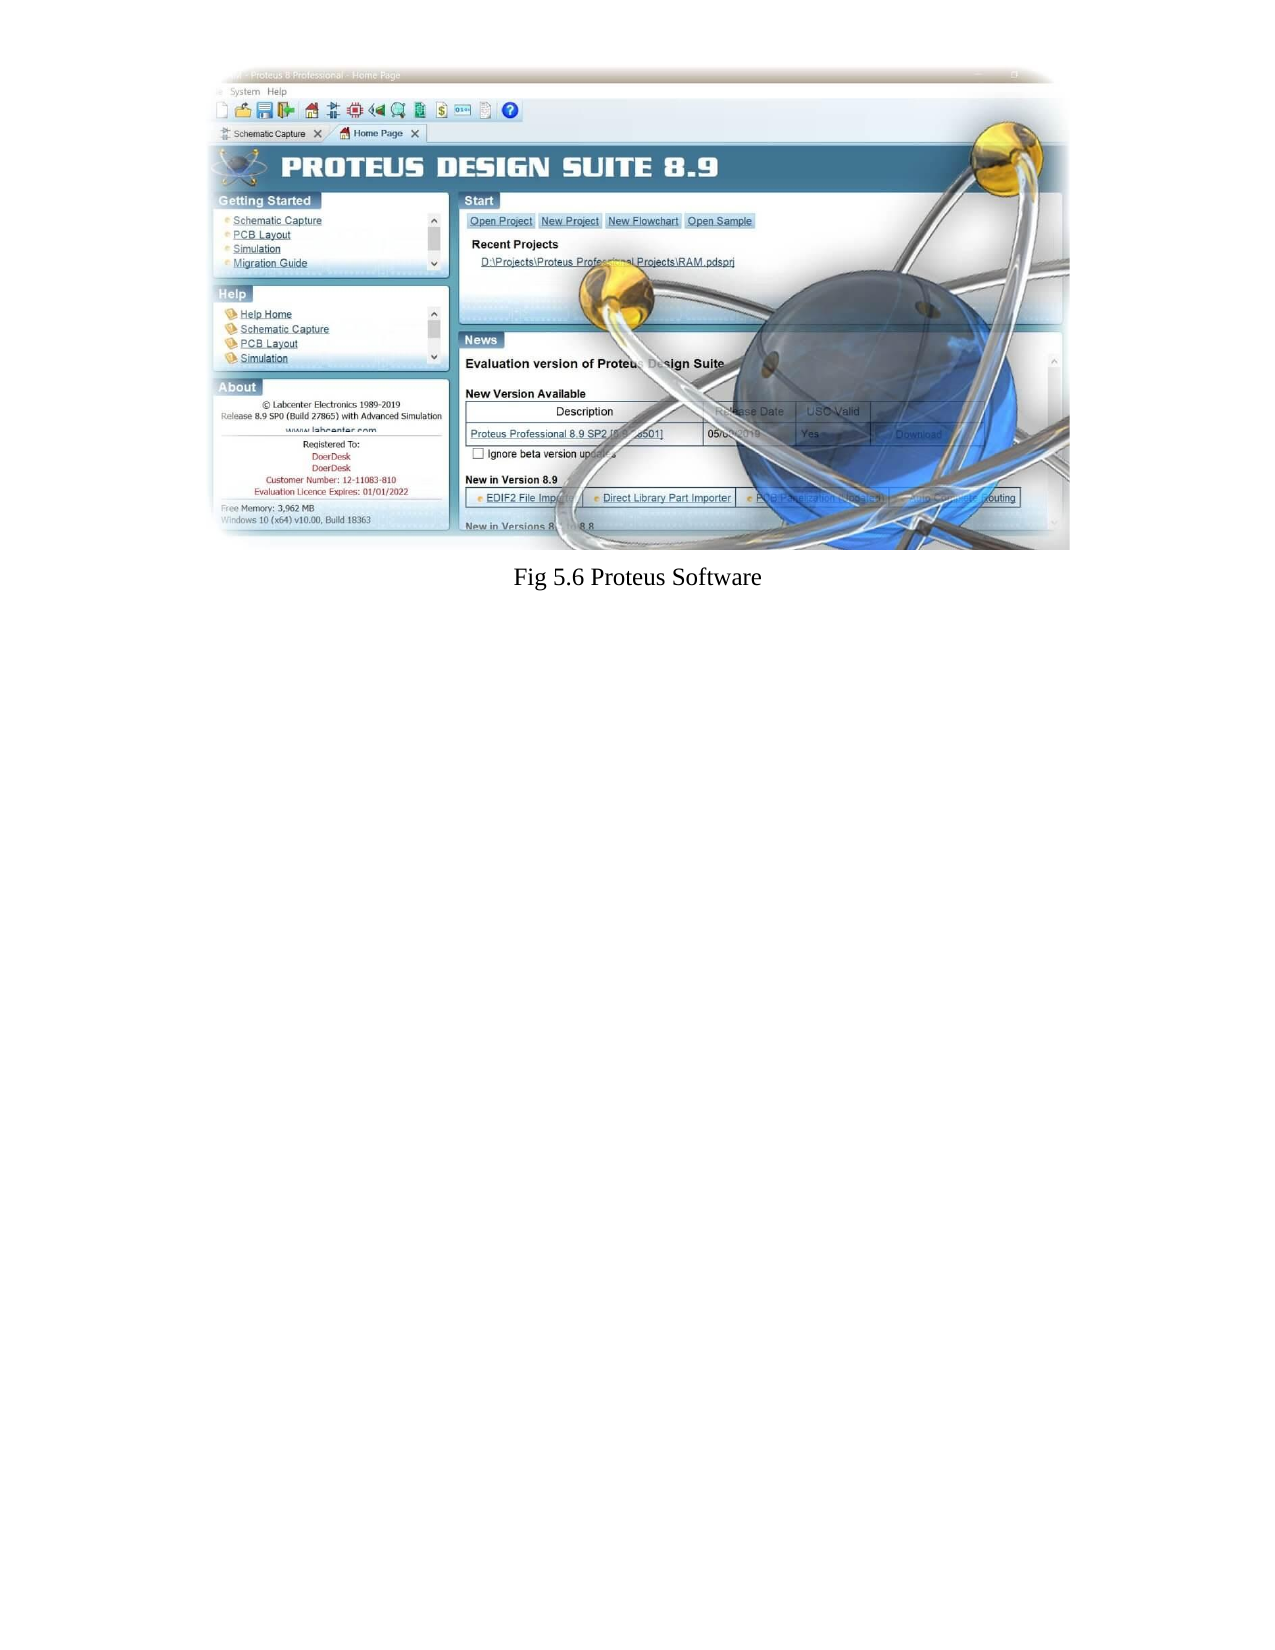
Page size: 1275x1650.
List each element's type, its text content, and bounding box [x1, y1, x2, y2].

text Fig 5.6 Proteus Software [150, 562, 1125, 591]
picture [205, 65, 1070, 550]
